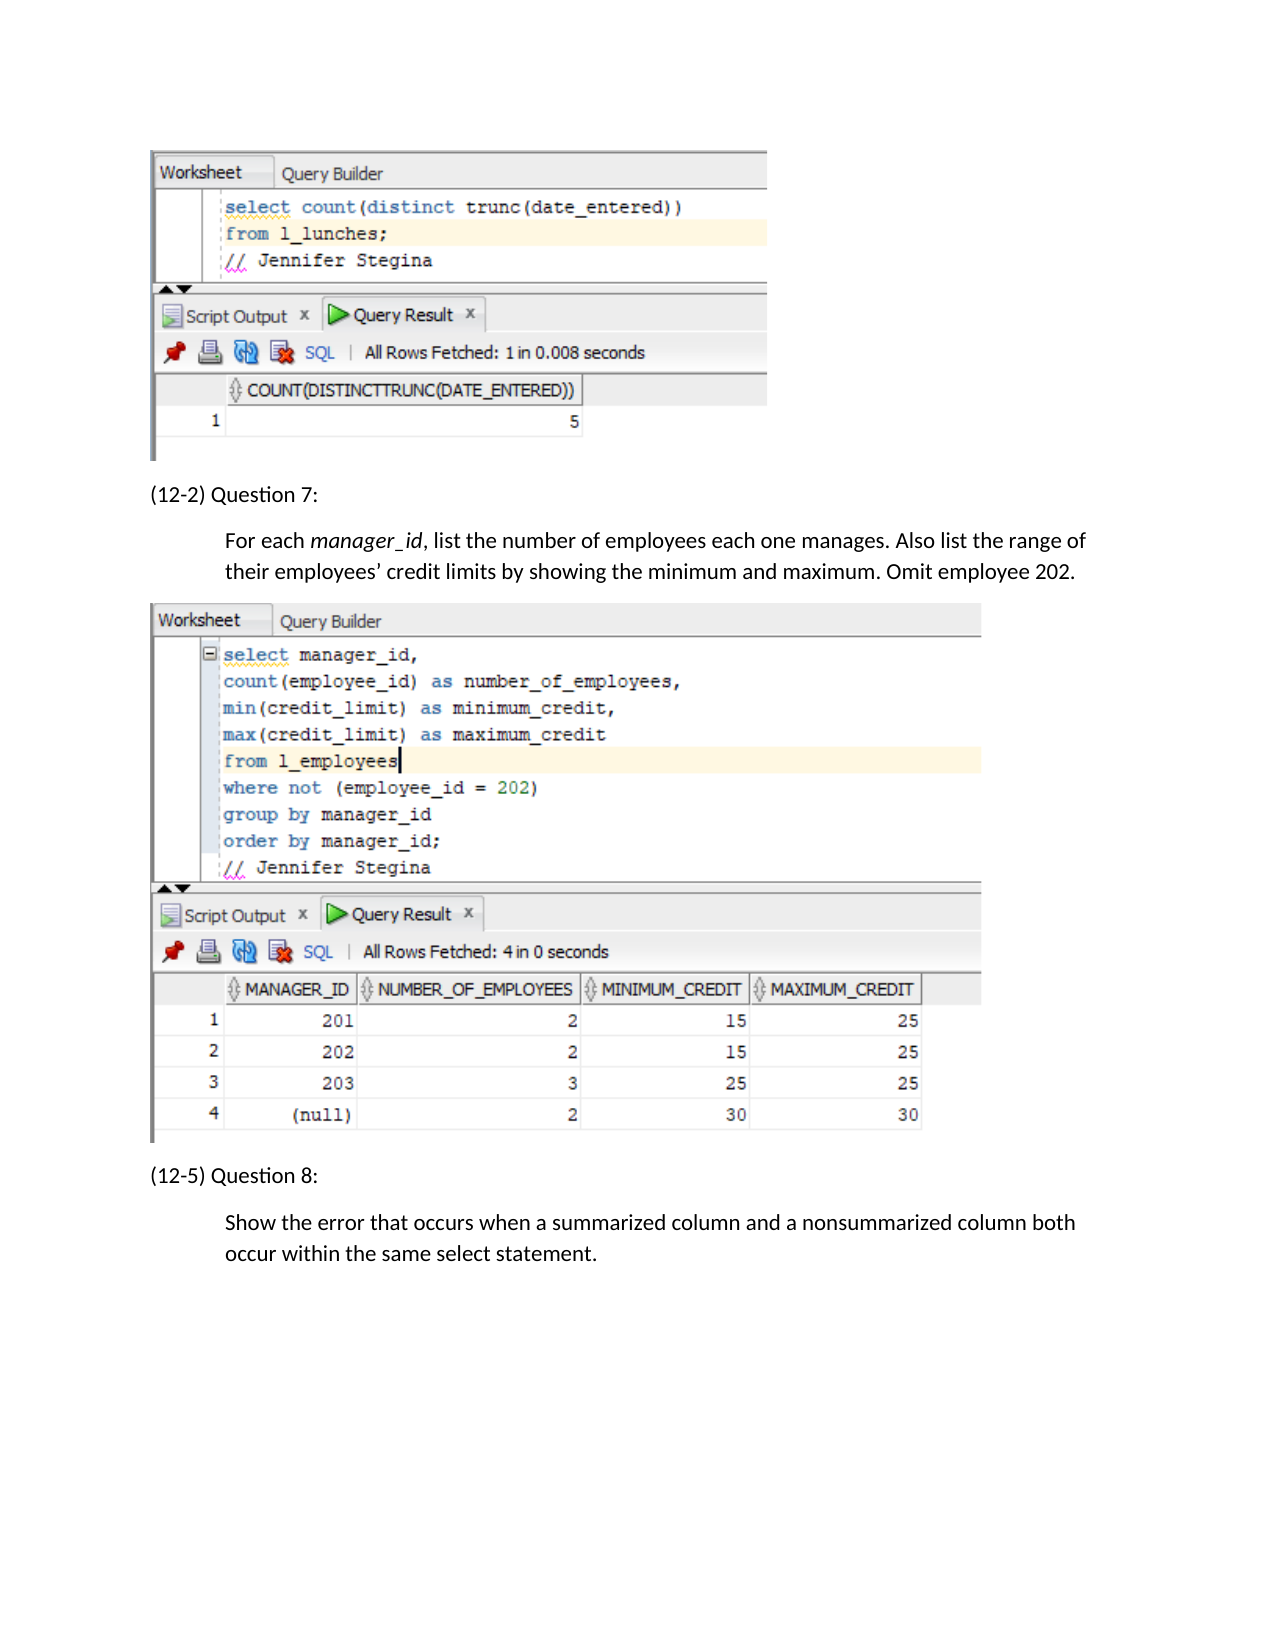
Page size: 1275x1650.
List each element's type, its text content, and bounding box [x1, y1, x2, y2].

text Show the error that occurs when a summarized column and a nonsummarized column both occur within the same select statement. [225, 1208, 1125, 1267]
text (12-2) Question 7: [150, 480, 1125, 508]
picture [150, 150, 768, 461]
picture [150, 603, 982, 1143]
text (12-5) Question 8: [150, 1162, 1125, 1190]
text For each manager_id, list the number of employees each one manages. Also list the range of their employees’ credit limits by showing the minimum and maximum. Omit employee 202. [225, 527, 1125, 585]
